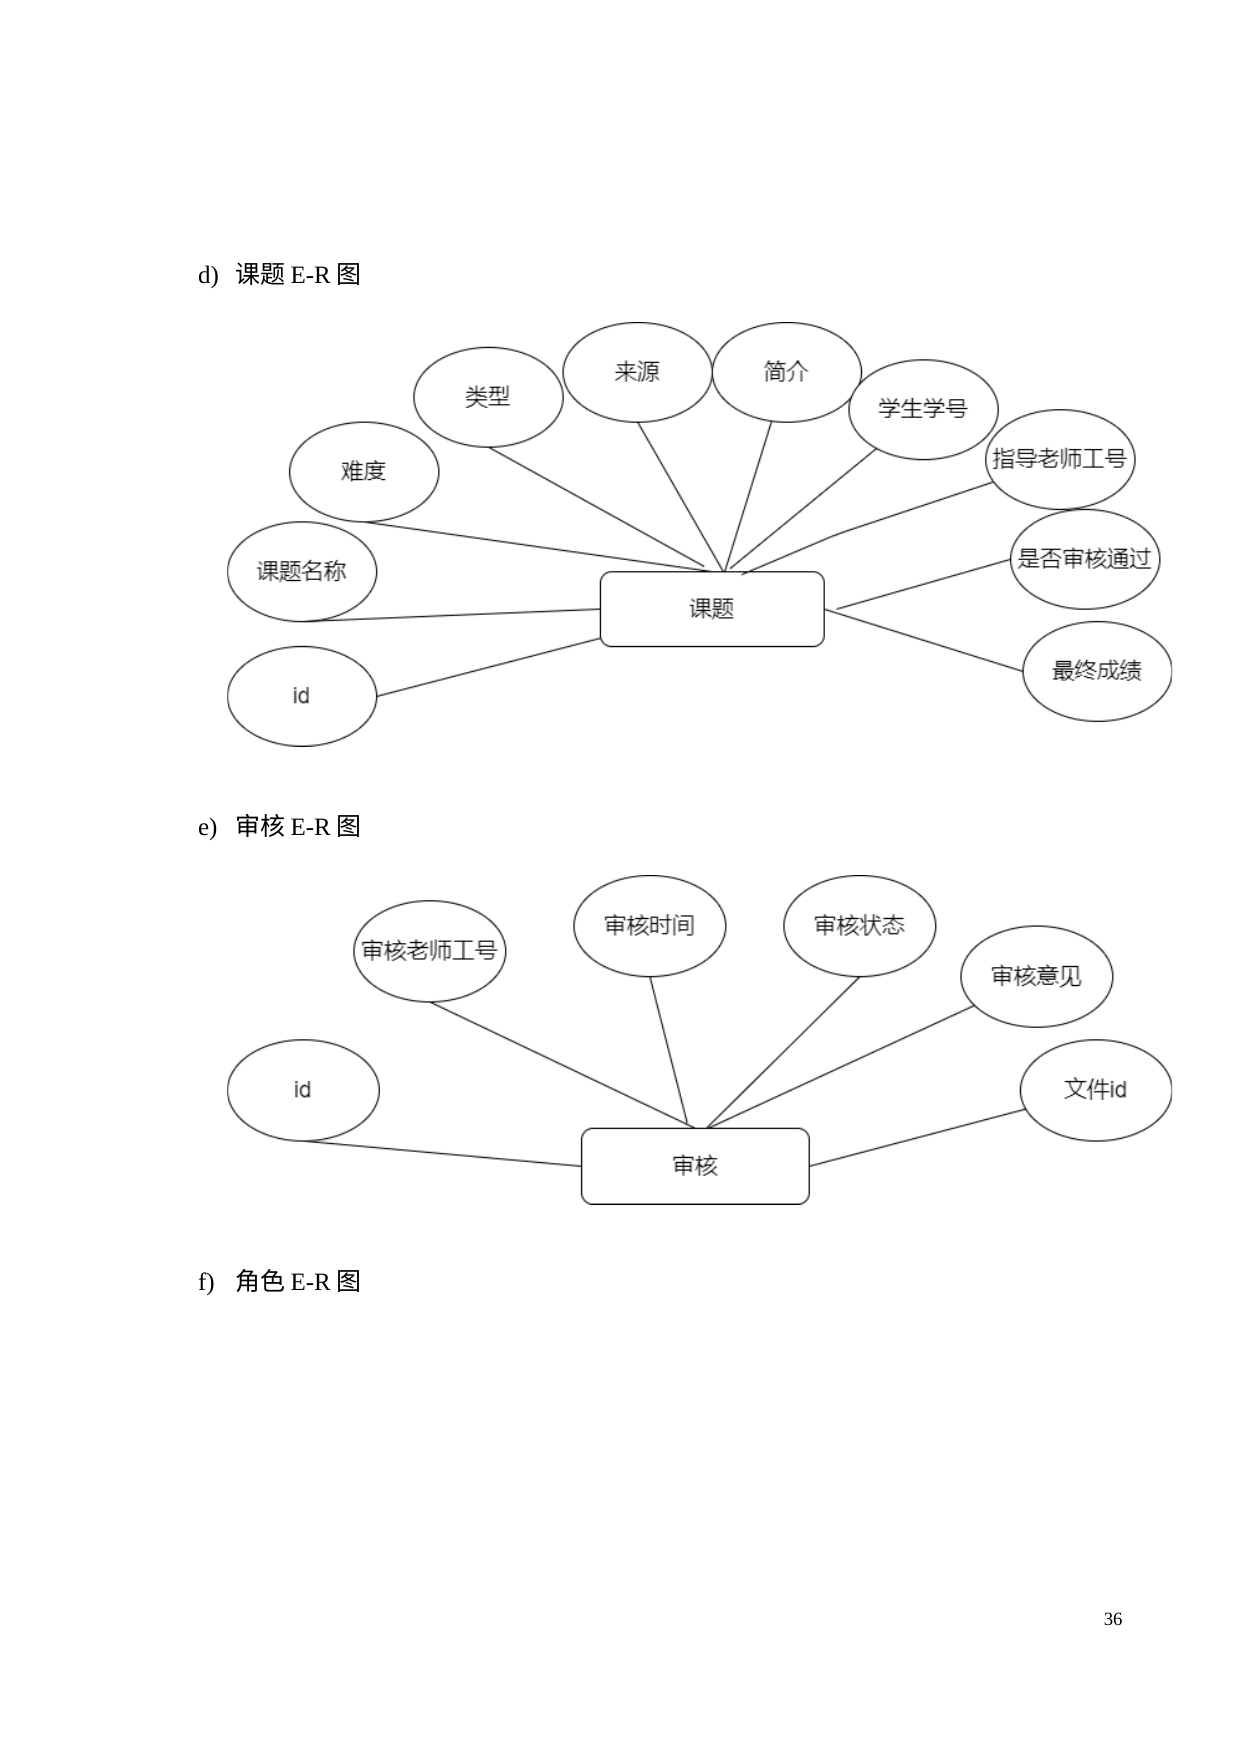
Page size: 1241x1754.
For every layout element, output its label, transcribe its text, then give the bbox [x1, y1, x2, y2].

list 课题E-R图 [198, 240, 1122, 305]
list 角色E-R图 [198, 1247, 1122, 1312]
picture [227, 322, 1173, 747]
list 审核E-R图 [198, 792, 1122, 857]
picture [227, 875, 1173, 1205]
